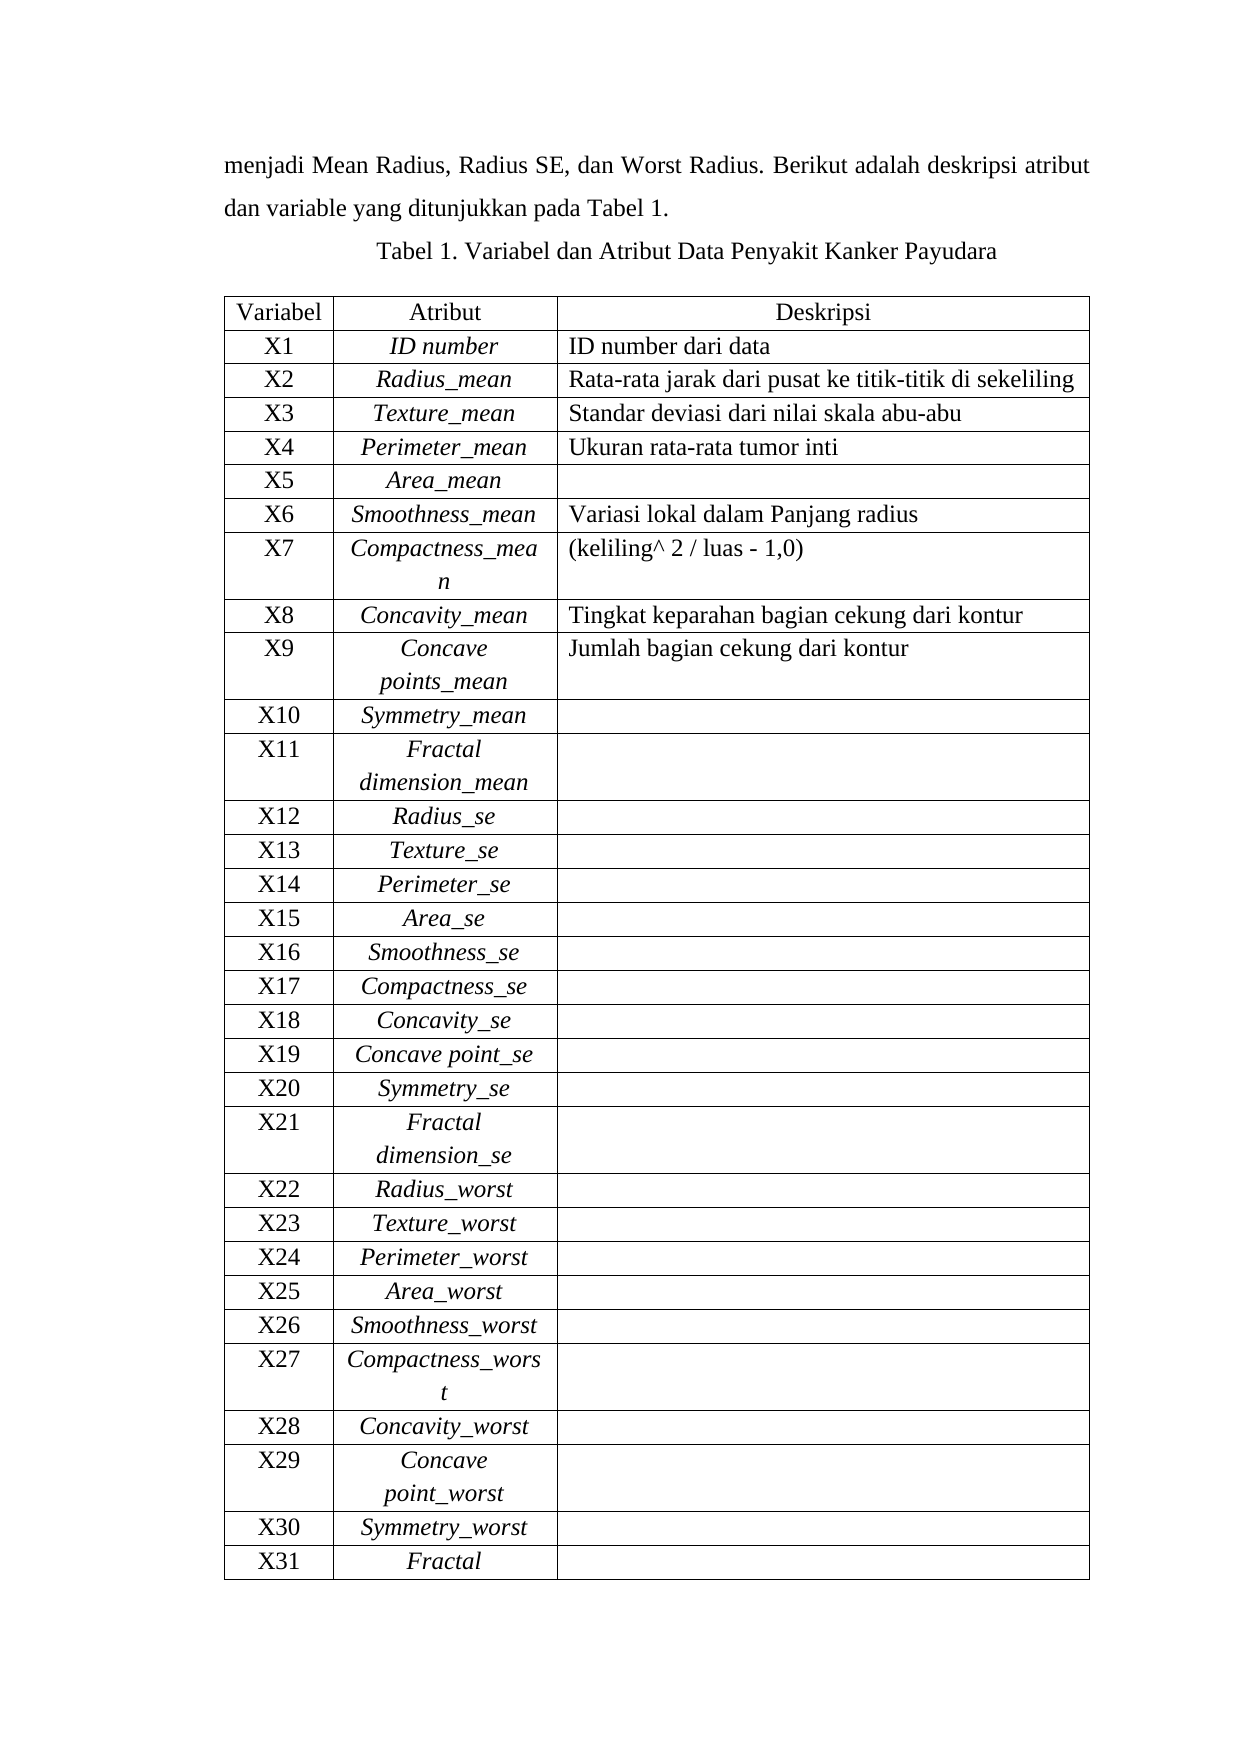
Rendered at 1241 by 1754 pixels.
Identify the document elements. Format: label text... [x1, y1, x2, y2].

table_cell (keliling^ 2 / luas - 1,0) [558, 533, 1089, 599]
table_cell Standar deviasi dari nilai skala abu-abu [558, 398, 1089, 431]
table_cell Variasi lokal dalam Panjang radius [558, 499, 1089, 532]
table_cell Compactness_mean [334, 533, 557, 599]
table_cell Fractal dimension_worst [334, 1546, 557, 1579]
table_cell Compactness_se [334, 971, 557, 1004]
table_cell Area_worst [334, 1276, 557, 1309]
table_cell X20 [225, 1073, 333, 1106]
table_cell [558, 1411, 1089, 1444]
table_cell Area_mean [334, 465, 557, 498]
table_cell X3 [225, 398, 333, 431]
table_cell ID number [334, 331, 557, 363]
table_cell Fractal dimension_se [334, 1107, 557, 1173]
table_cell [558, 1039, 1089, 1072]
table_cell [558, 1310, 1089, 1343]
table_header Atribut [334, 297, 557, 330]
table_cell Smoothness_worst [334, 1310, 557, 1343]
table_cell X2 [225, 364, 333, 397]
table_cell [558, 1242, 1089, 1275]
table_cell X13 [225, 835, 333, 868]
table_cell Radius_se [334, 801, 557, 834]
table_cell Concave point_worst [334, 1445, 557, 1511]
table_cell Perimeter_worst [334, 1242, 557, 1275]
table_cell Symmetry_mean [334, 700, 557, 733]
table_cell X14 [225, 869, 333, 902]
table_cell Radius_mean [334, 364, 557, 397]
table_cell X29 [225, 1445, 333, 1511]
table_cell [558, 465, 1089, 498]
table_cell Smoothness_mean [334, 499, 557, 532]
table_cell X5 [225, 465, 333, 498]
table_cell X6 [225, 499, 333, 532]
table_cell [558, 700, 1089, 733]
table_cell X21 [225, 1107, 333, 1173]
table_cell X30 [225, 1512, 333, 1545]
table_cell Texture_se [334, 835, 557, 868]
table_cell Smoothness_se [334, 937, 557, 970]
table_cell [558, 1174, 1089, 1207]
table_cell Symmetry_se [334, 1073, 557, 1106]
list Tabel 1. Variabel dan Atribut Data Penyakit Kanker Payudara [224, 236, 1090, 265]
table_cell Perimeter_se [334, 869, 557, 902]
table_cell Symmetry_worst [334, 1512, 557, 1545]
table_cell Fractal dimension_mean [334, 734, 557, 800]
table_cell Radius_worst [334, 1174, 557, 1207]
table_cell [558, 1107, 1089, 1173]
table_cell X7 [225, 533, 333, 599]
table_cell X22 [225, 1174, 333, 1207]
table_cell [558, 1276, 1089, 1309]
table_cell X16 [225, 937, 333, 970]
table_cell Concavity_mean [334, 600, 557, 632]
table_cell [558, 1344, 1089, 1410]
table_cell Area_se [334, 903, 557, 936]
table_cell Concave points_mean [334, 633, 557, 699]
table_cell Jumlah bagian cekung dari kontur [558, 633, 1089, 699]
table_cell Rata-rata jarak dari pusat ke titik-titik di sekeliling [558, 364, 1089, 397]
table_cell [558, 1073, 1089, 1106]
table_cell [558, 1512, 1089, 1545]
table_cell [558, 1005, 1089, 1038]
table_cell Compactness_worst [334, 1344, 557, 1410]
table_cell Concavity_se [334, 1005, 557, 1038]
table_cell Texture_mean [334, 398, 557, 431]
table_cell X17 [225, 971, 333, 1004]
table_cell X9 [225, 633, 333, 699]
table_cell [558, 869, 1089, 902]
table_cell Concavity_worst [334, 1411, 557, 1444]
table_cell X27 [225, 1344, 333, 1410]
table_cell X18 [225, 1005, 333, 1038]
table_cell [558, 801, 1089, 834]
table_cell Texture_worst [334, 1208, 557, 1241]
table_header Variabel [225, 297, 333, 330]
table_cell X31 [225, 1546, 333, 1579]
table_cell X10 [225, 700, 333, 733]
table_cell Perimeter_mean [334, 432, 557, 464]
table_header Deskripsi [558, 297, 1089, 330]
table_cell [558, 1546, 1089, 1579]
table_cell X15 [225, 903, 333, 936]
table_cell X1 [225, 331, 333, 363]
table_cell [558, 903, 1089, 936]
table_cell X23 [225, 1208, 333, 1241]
table_cell Tingkat keparahan bagian cekung dari kontur [558, 600, 1089, 632]
table_cell X8 [225, 600, 333, 632]
table_cell [558, 971, 1089, 1004]
table_cell X25 [225, 1276, 333, 1309]
table_cell X28 [225, 1411, 333, 1444]
table_cell Ukuran rata-rata tumor inti [558, 432, 1089, 464]
table_cell X4 [225, 432, 333, 464]
table_cell X19 [225, 1039, 333, 1072]
table_cell X11 [225, 734, 333, 800]
table_cell X12 [225, 801, 333, 834]
table_cell [558, 937, 1089, 970]
table_cell [558, 734, 1089, 800]
table_cell [558, 835, 1089, 868]
table_cell ID number dari data [558, 331, 1089, 363]
table_cell [558, 1208, 1089, 1241]
table_cell X24 [225, 1242, 333, 1275]
table_cell X26 [225, 1310, 333, 1343]
table_cell Concave point_se [334, 1039, 557, 1072]
table_cell [558, 1445, 1089, 1511]
